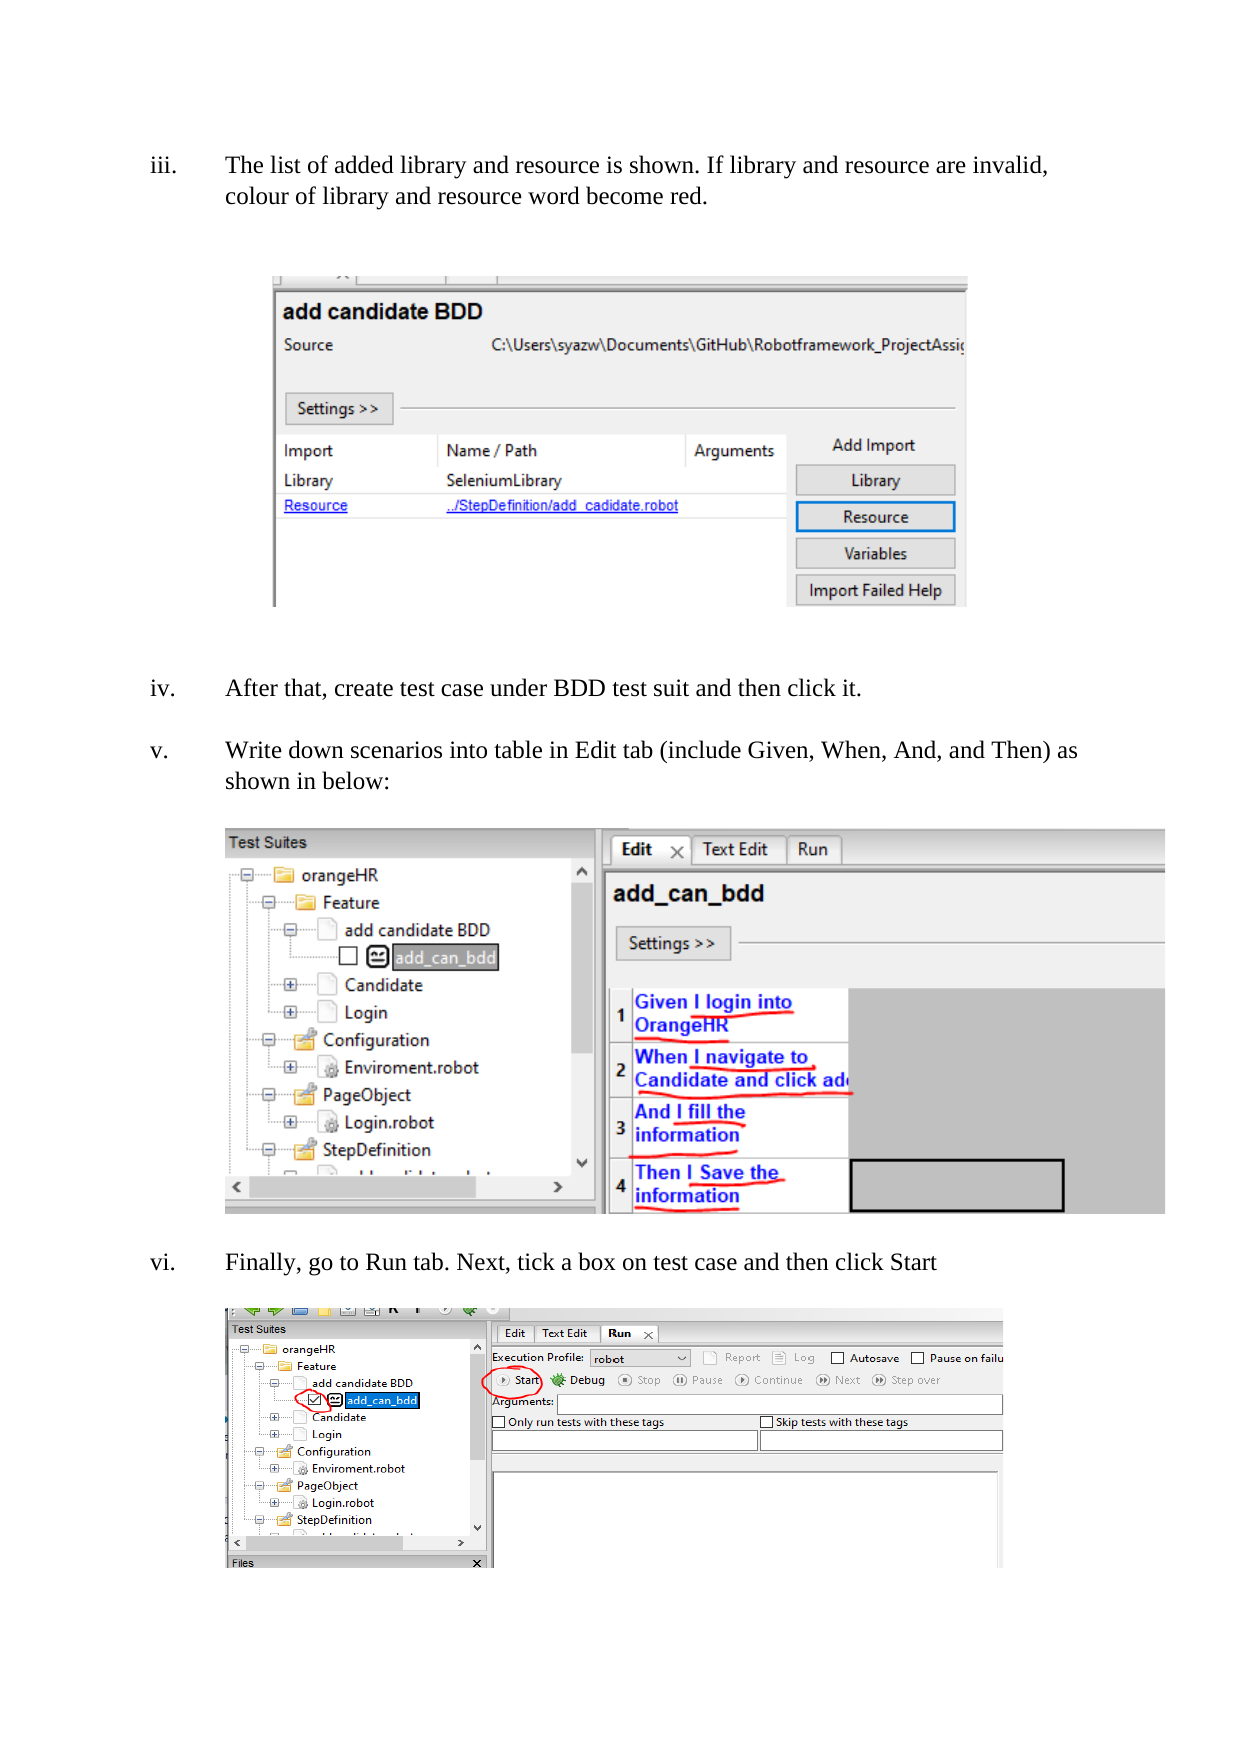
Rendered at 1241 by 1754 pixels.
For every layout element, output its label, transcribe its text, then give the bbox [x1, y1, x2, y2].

picture [225, 828, 1166, 1214]
list After that, create test case under BDD test suit and then click it. [150, 673, 1090, 702]
picture [225, 1308, 1004, 1568]
picture [272, 276, 968, 607]
list Finally, go to Run tab. Next, tick a box on test case and then click Start [150, 1247, 1090, 1275]
list The list of added library and resource is shown. If library and resource are invalid, colour of library and resource word become red. [150, 150, 1090, 210]
list Write down scenarios into table in Edit tab (include Given, When, And, and Then) as shown in below: [150, 735, 1090, 795]
